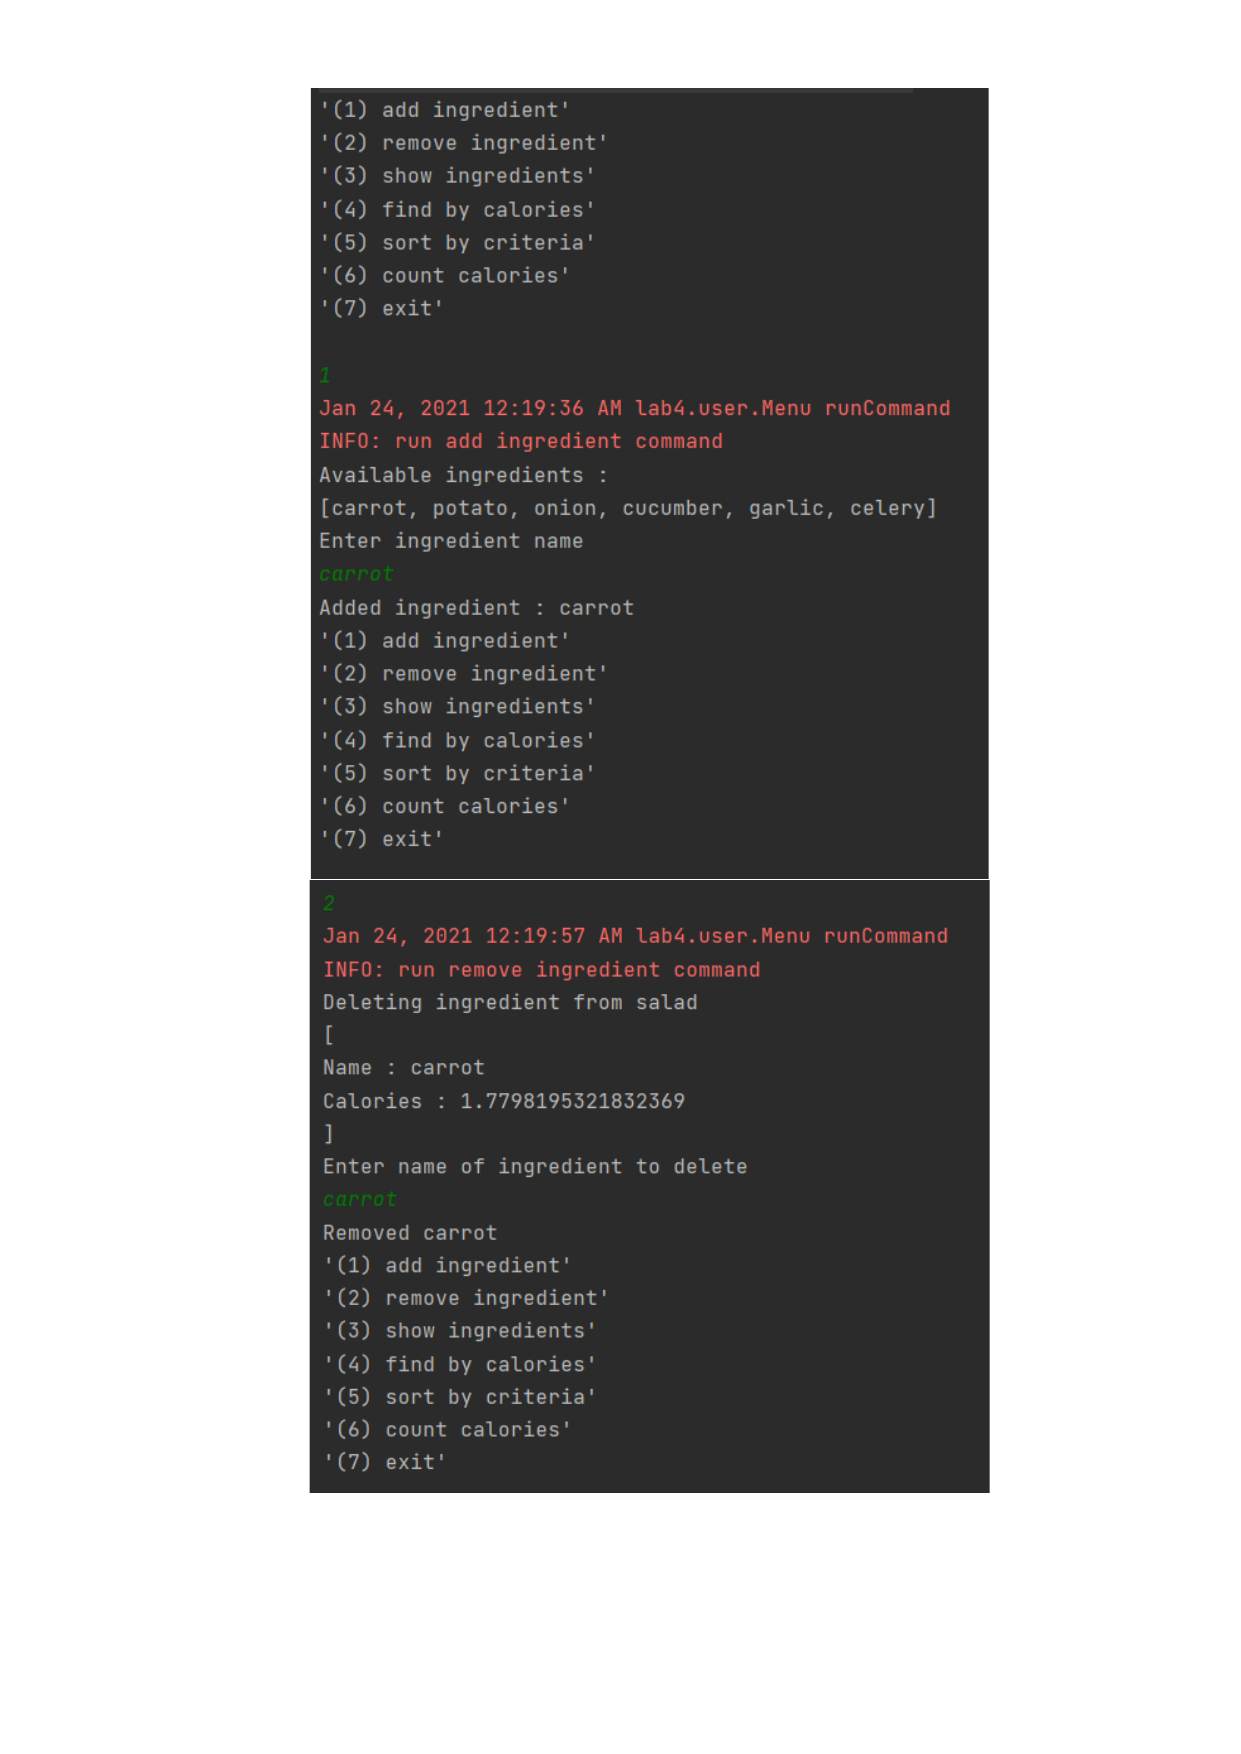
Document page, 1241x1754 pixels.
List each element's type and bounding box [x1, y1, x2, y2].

picture [310, 88, 989, 879]
picture [309, 880, 990, 1493]
